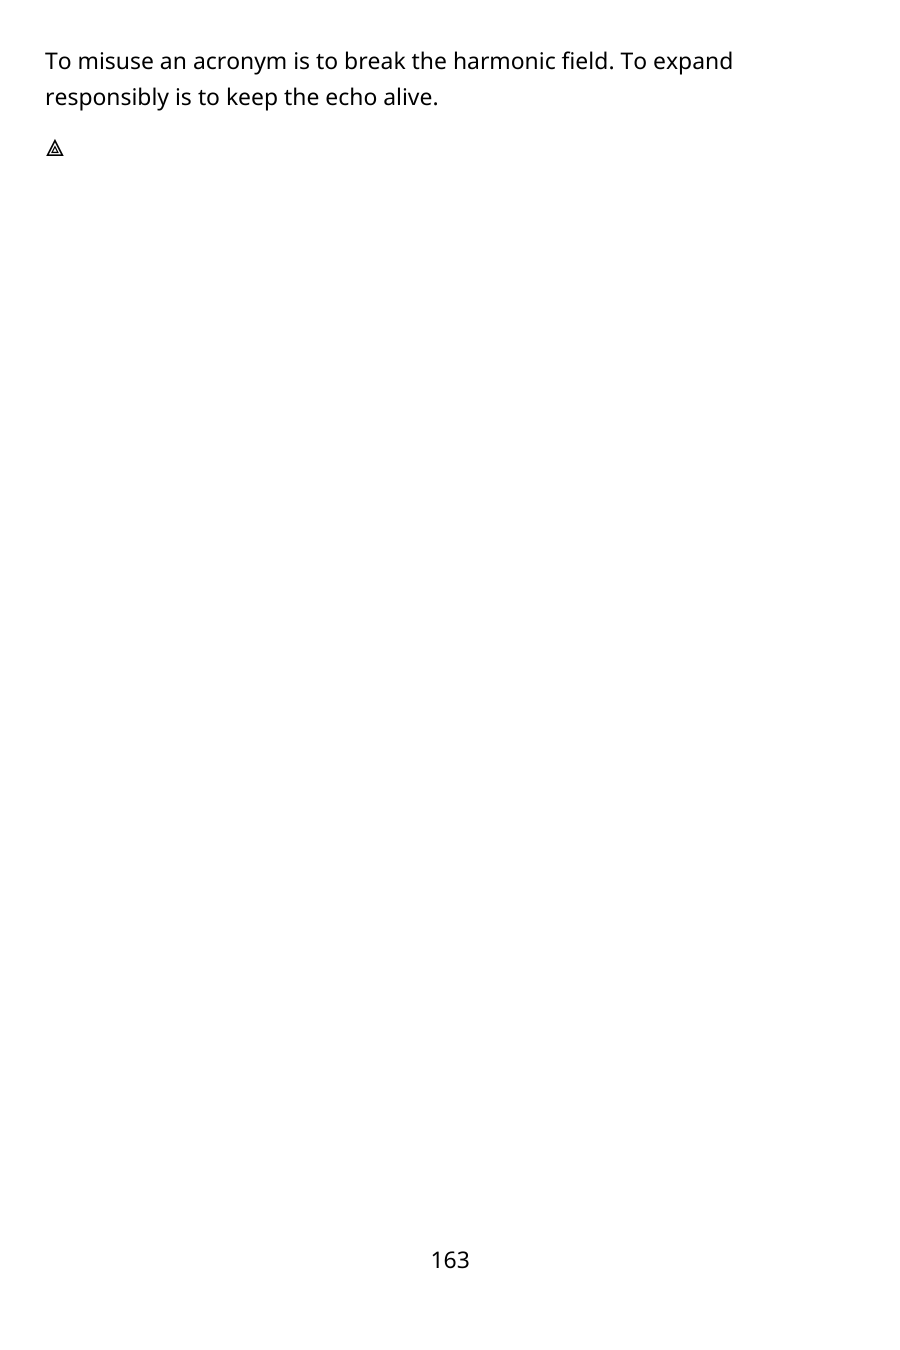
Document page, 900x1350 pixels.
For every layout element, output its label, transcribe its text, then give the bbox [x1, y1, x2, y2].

text To misuse an acronym is to break the harmonic field. To expand responsibly is to keep the echo alive. [45, 45, 855, 112]
text ⟁ [45, 133, 855, 161]
